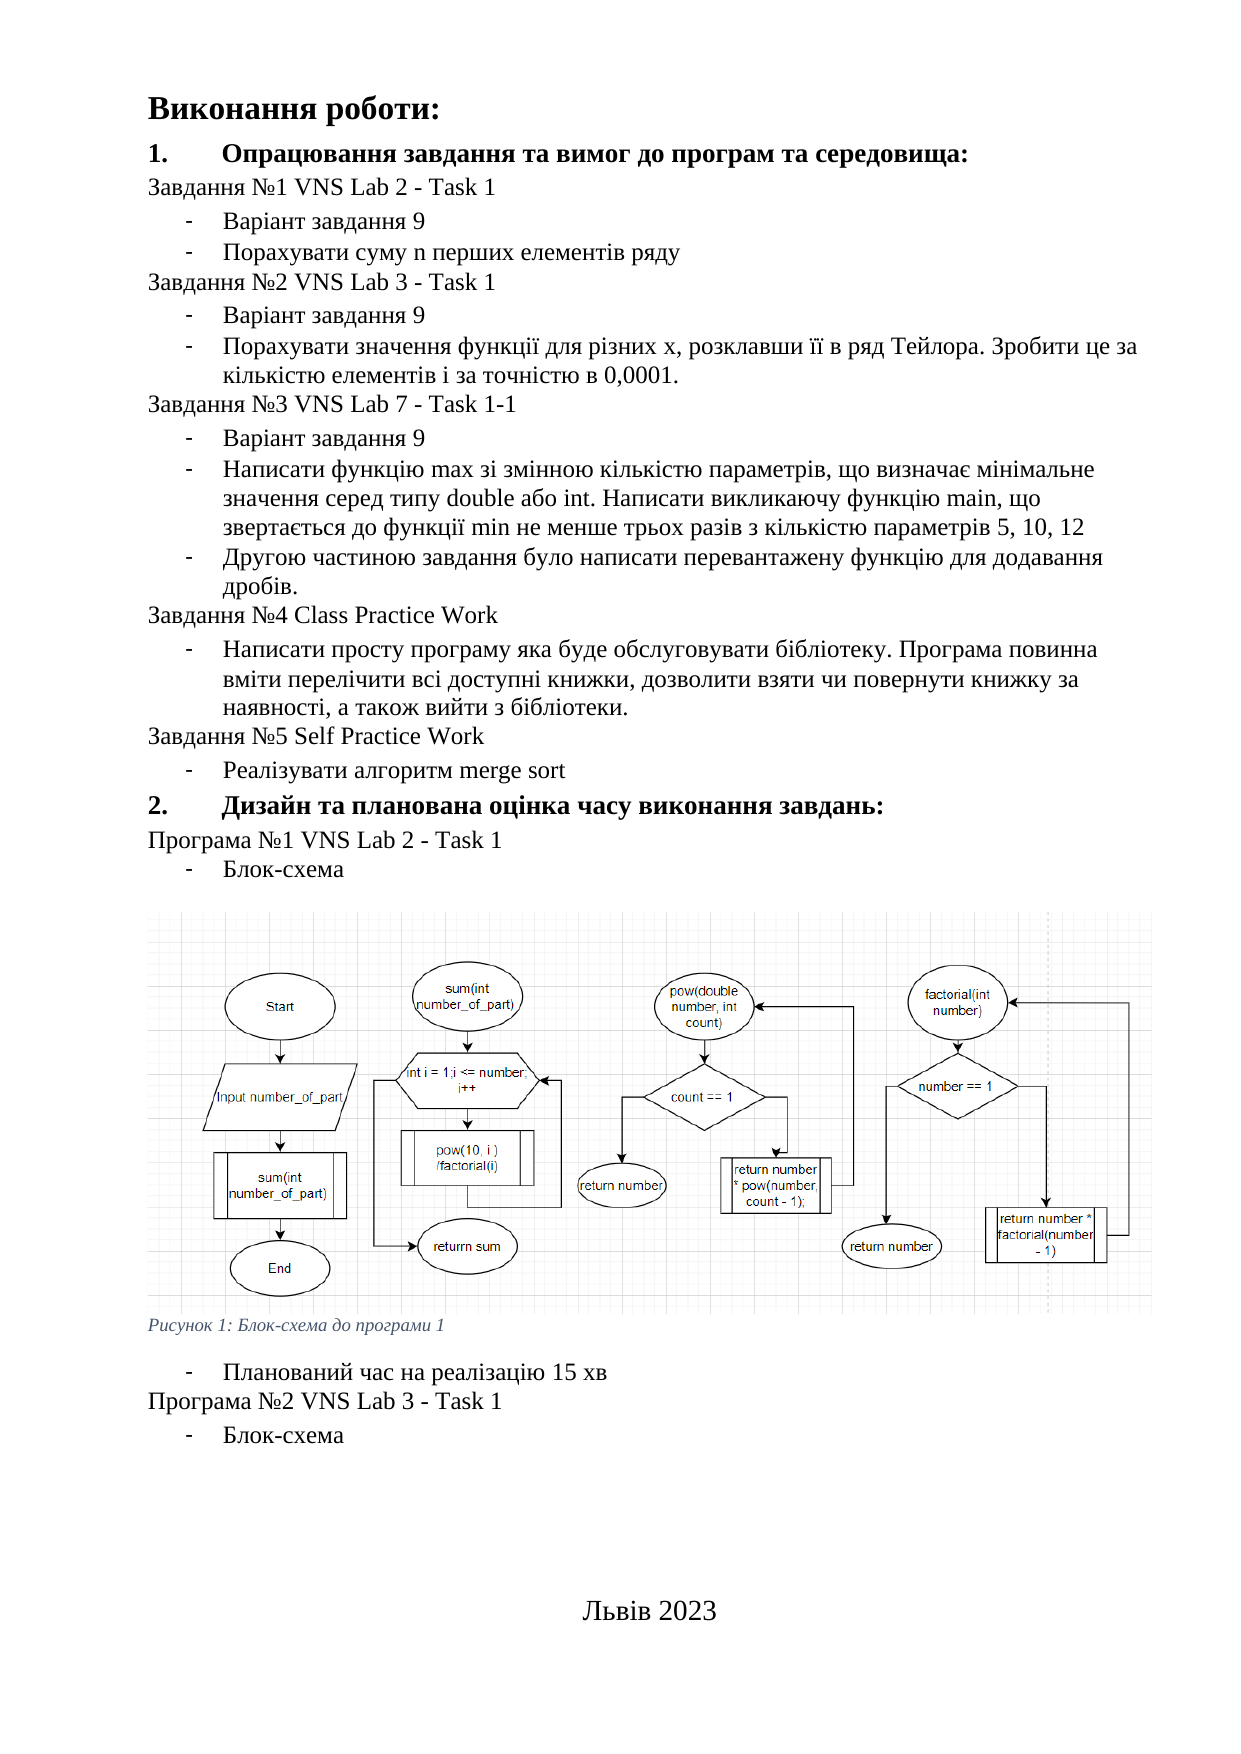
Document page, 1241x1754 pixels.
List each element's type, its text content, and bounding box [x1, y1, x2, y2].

list Реалізувати алгоритм merge sort [185, 754, 1152, 785]
list Порахувати суму n перших елементів ряду [185, 236, 1152, 267]
list Варіант завдання 9 [185, 299, 1152, 330]
list Порахувати значення функції для різних x, розклавши її в ряд Тейлора. Зробити це за кількістю елементів і за точністю в 0,0001. [185, 330, 1152, 389]
text Програма №2 VNS Lab 3 - Task 1 [148, 1386, 1152, 1415]
subtitle 1. Опрацювання завдання та вимог до програм та середовища: [148, 137, 1152, 168]
text Завдання №4 Class Practice Work [148, 600, 1152, 629]
list Другою частиною завдання було написати перевантажену функцію для додавання дробів. [185, 541, 1152, 600]
list Планований час на реалізацію 15 хв [185, 1356, 1152, 1386]
text Завдання №1 VNS Lab 2 - Task 1 [148, 172, 1152, 201]
list Варіант завдання 9 [185, 206, 1152, 236]
list Написати просту програму яка буде обслуговувати бібліотеку. Програма повинна вміти перелічити всі доступні книжки, дозволити взяти чи повернути книжку за наявності, а також вийти з бібліотеки. [185, 633, 1152, 721]
text Завдання №2 VNS Lab 3 - Task 1 [148, 267, 1152, 295]
list Блок-схема [185, 1419, 1152, 1450]
text Програма №1 VNS Lab 2 - Task 1 [148, 825, 1152, 853]
text Рисунок 1: Блок-схема до програми 1 [148, 1314, 1152, 1335]
subtitle Виконання роботи: [148, 88, 1152, 127]
list Написати функцію max зі змінною кількістю параметрів, що визначає мінімальне значення серед типу double або int. Написати викликаючу функцію main, що звертається до функції min не менше трьох разів з кількістю параметрів 5, 10, 12 [185, 453, 1152, 541]
subtitle 2. Дизайн та планована оцінка часу виконання завдань: [148, 789, 1152, 820]
picture [147, 912, 1152, 1314]
text Завдання №3 VNS Lab 7 - Task 1-1 [148, 389, 1152, 418]
text Завдання №5 Self Practice Work [148, 721, 1152, 750]
list Блок-схема [185, 853, 1152, 884]
list Варіант завдання 9 [185, 422, 1152, 453]
